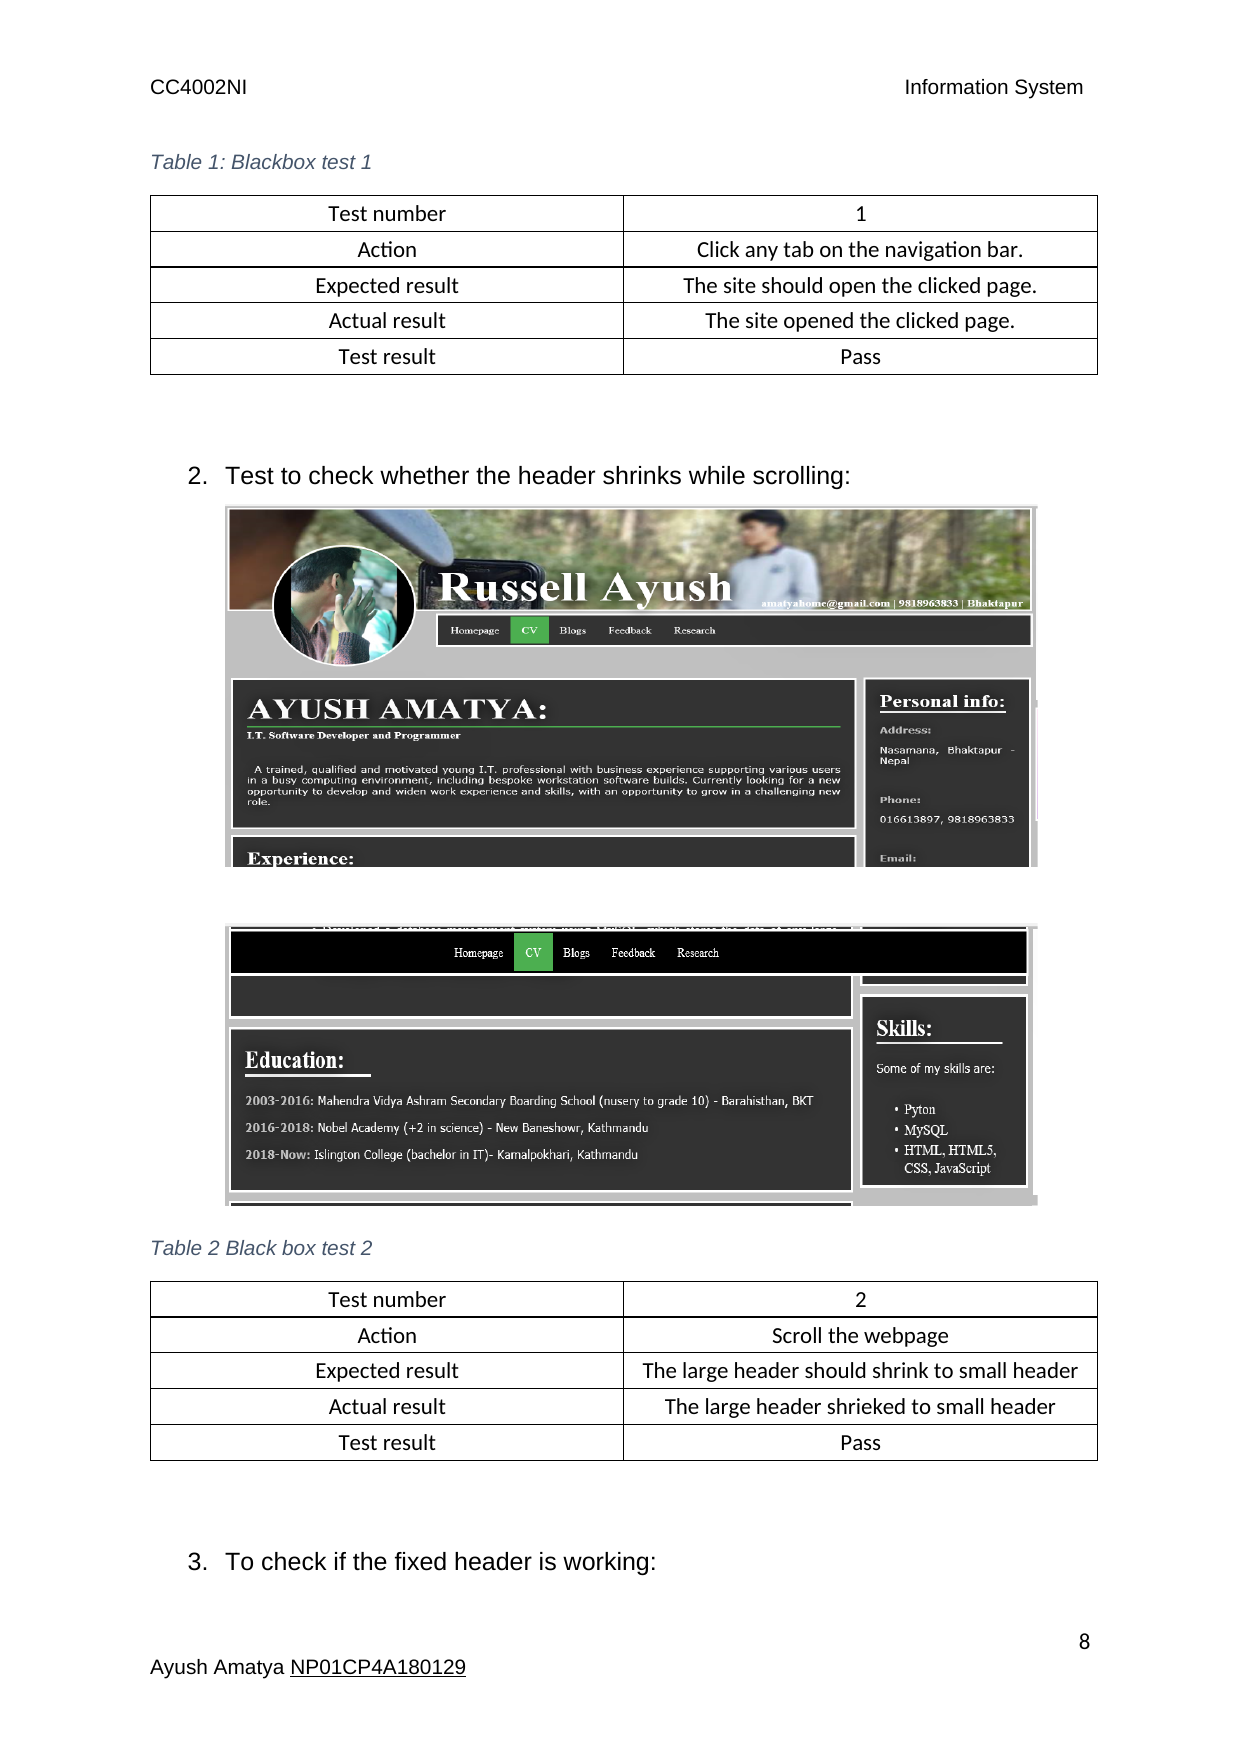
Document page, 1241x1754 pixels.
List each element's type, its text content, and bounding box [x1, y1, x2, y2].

table_cell Action [151, 1318, 623, 1352]
list Test to check whether the header shrinks while scrolling: [187, 461, 1090, 490]
table_cell Click any tab on the navigation bar. [624, 232, 1097, 266]
table_header 1 [624, 196, 1097, 231]
table_cell Pass [624, 339, 1097, 374]
table_cell Test result [151, 1425, 623, 1460]
table_cell The large header shrieked to small header [624, 1389, 1097, 1424]
picture [225, 504, 1038, 867]
table_cell Test result [151, 339, 623, 374]
table_cell Action [151, 232, 623, 266]
text Table 2 Black box test 2 [150, 1236, 1090, 1260]
text Table 1: Blackbox test 1 [150, 150, 1090, 174]
table_cell The site should open the clicked page. [624, 268, 1097, 302]
table_cell The large header should shrink to small header [624, 1353, 1097, 1388]
table_cell Actual result [151, 303, 623, 338]
table_cell Expected result [151, 1353, 623, 1388]
picture [225, 923, 1038, 1206]
table_cell The site opened the clicked page. [624, 303, 1097, 338]
table_header Test number [151, 1282, 623, 1316]
list To check if the fixed header is working: [187, 1547, 1090, 1576]
table_cell Actual result [151, 1389, 623, 1424]
table_cell Scroll the webpage [624, 1318, 1097, 1352]
table_cell Expected result [151, 268, 623, 302]
table_cell Pass [624, 1425, 1097, 1460]
table_header 2 [624, 1282, 1097, 1316]
table_header Test number [151, 196, 623, 231]
